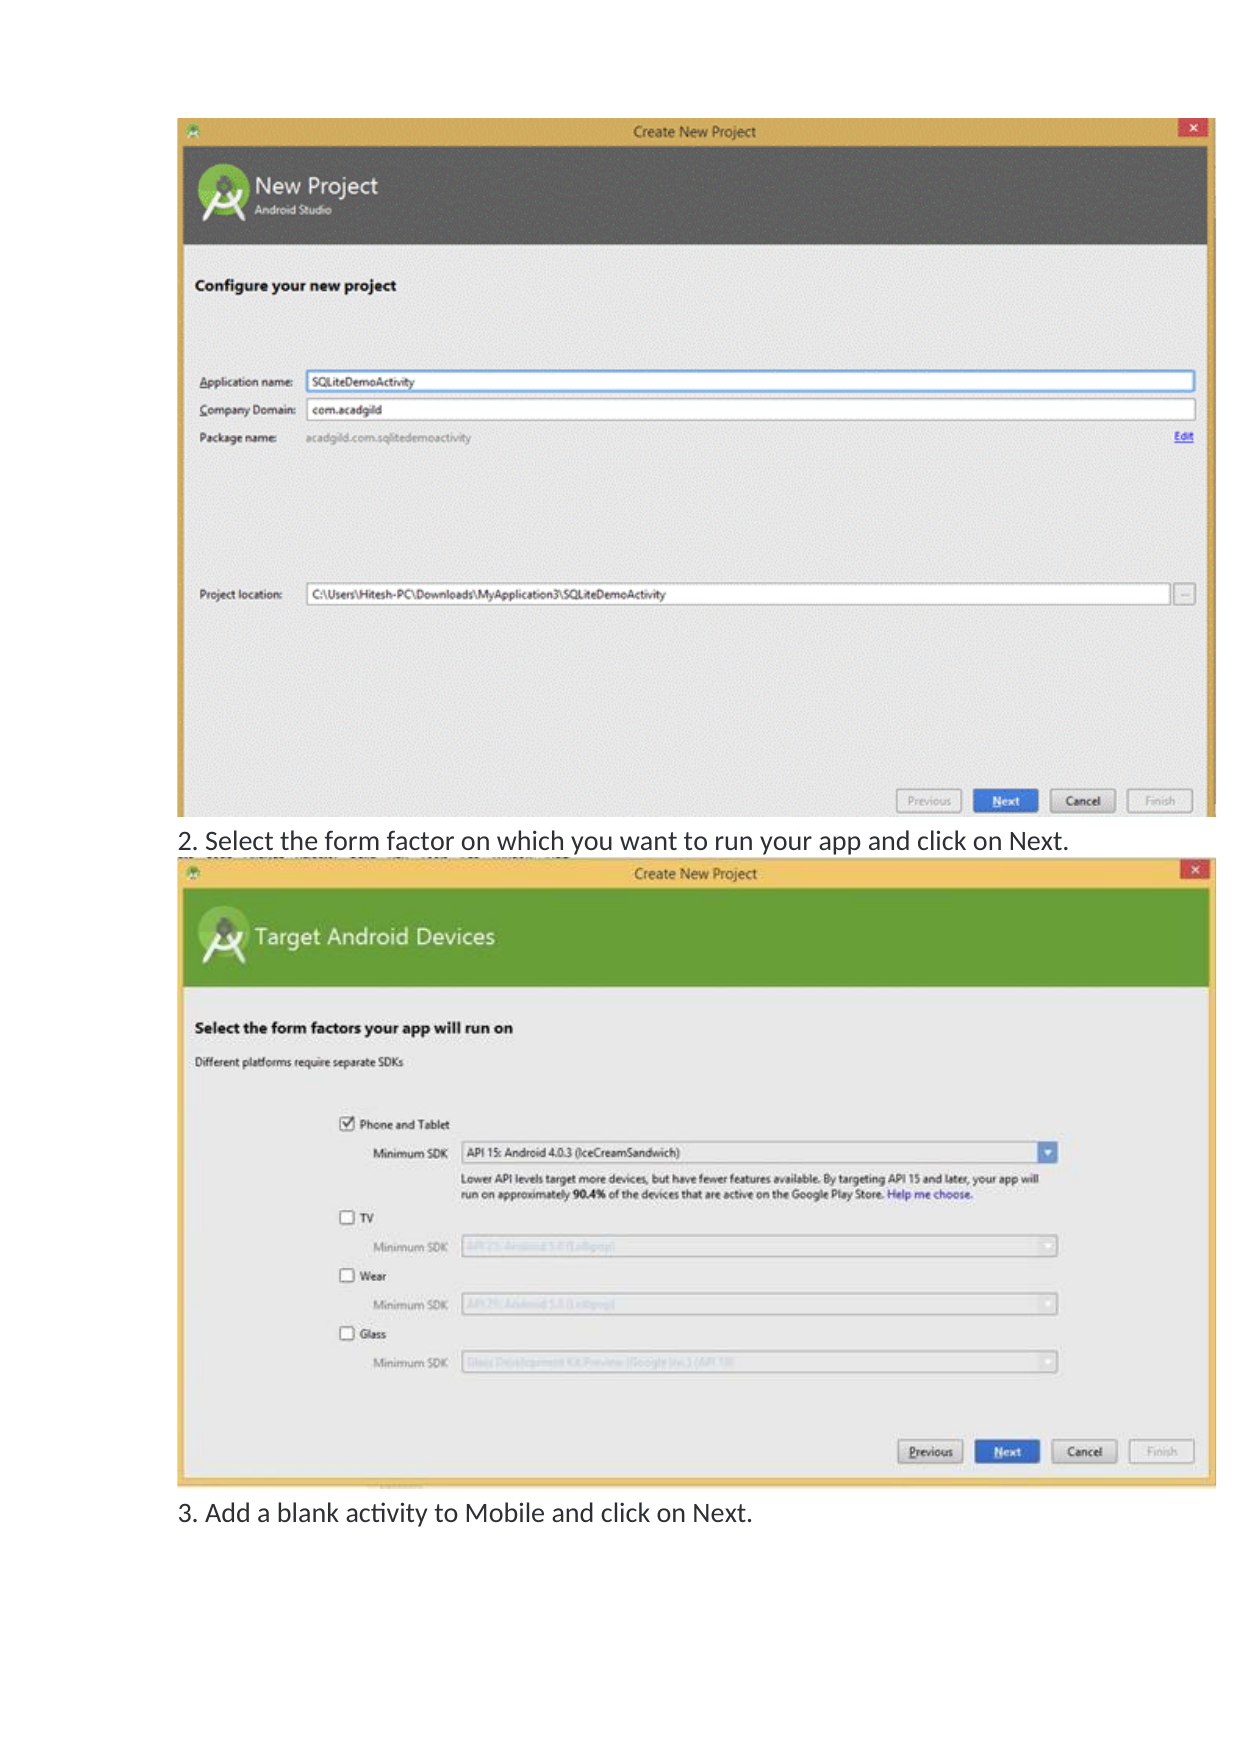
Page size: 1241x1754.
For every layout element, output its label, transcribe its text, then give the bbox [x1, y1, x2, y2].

picture [177, 857, 1217, 1489]
picture [177, 118, 1217, 817]
